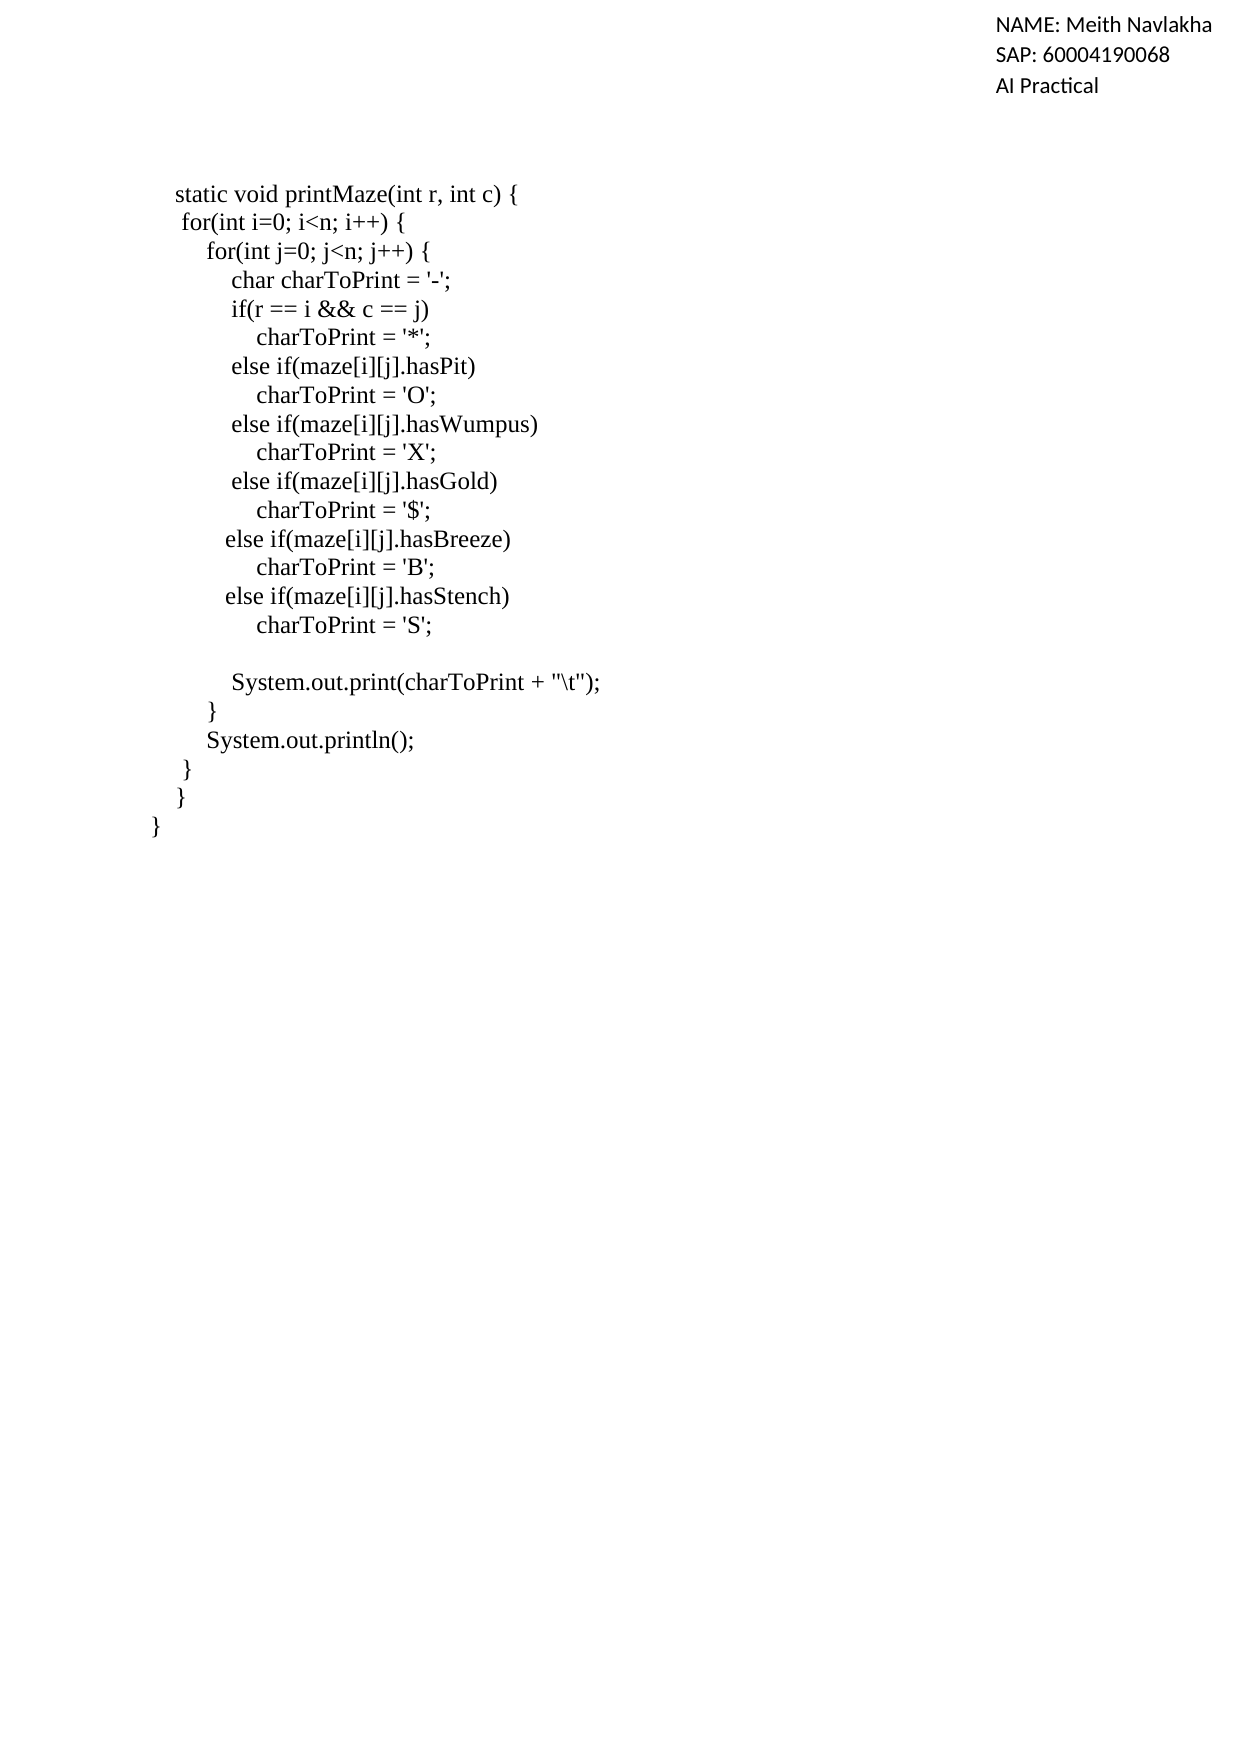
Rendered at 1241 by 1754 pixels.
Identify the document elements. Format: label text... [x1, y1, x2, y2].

text else if(maze[i][j].hasGold) [150, 466, 1090, 495]
text else if(maze[i][j].hasPit) [150, 351, 1090, 380]
text else if(maze[i][j].hasStench) [150, 581, 1090, 610]
text } [150, 811, 1090, 840]
text static void printMaze(int r, int c) { [150, 179, 1090, 207]
text else if(maze[i][j].hasBreeze) [150, 524, 1090, 552]
text charToPrint = 'S'; [150, 610, 1090, 639]
text if(r == i && c == j) [150, 294, 1090, 322]
text } [150, 696, 1090, 725]
text charToPrint = '*'; [150, 322, 1090, 351]
text System.out.print(charToPrint + "\t"); [150, 667, 1090, 696]
text } [150, 782, 1090, 811]
text for(int i=0; i<n; i++) { [150, 207, 1090, 236]
text System.out.println(); [150, 725, 1090, 754]
text else if(maze[i][j].hasWumpus) [150, 409, 1090, 437]
text } [150, 754, 1090, 782]
text charToPrint = 'O'; [150, 380, 1090, 409]
text for(int j=0; j<n; j++) { [150, 236, 1090, 265]
text charToPrint = '$'; [150, 495, 1090, 524]
text charToPrint = 'X'; [150, 437, 1090, 466]
text charToPrint = 'B'; [150, 552, 1090, 581]
text char charToPrint = '-'; [150, 265, 1090, 294]
